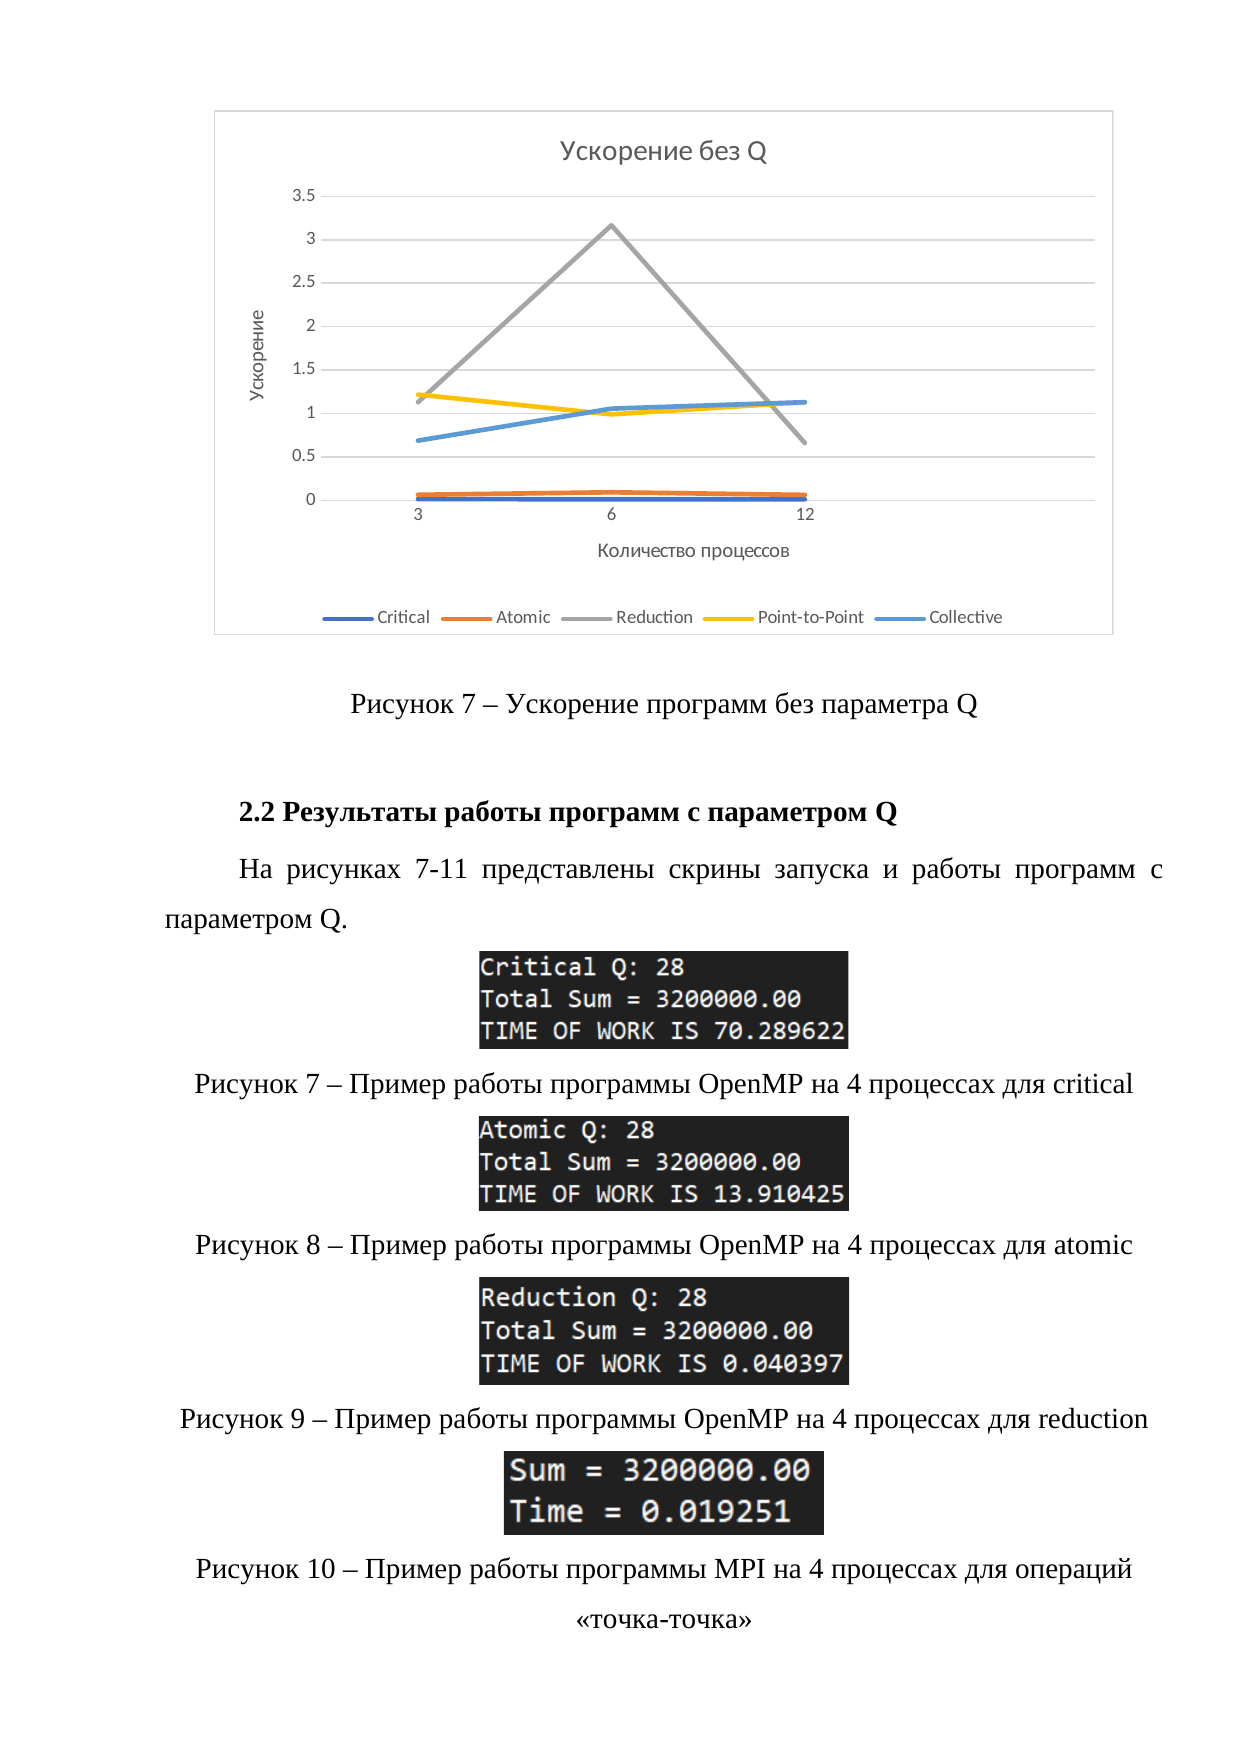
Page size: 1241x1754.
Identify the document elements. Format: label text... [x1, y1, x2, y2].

text Рисунок 7 – Ускорение программ без параметра Q [164, 686, 1163, 719]
picture [478, 1277, 850, 1385]
text 2.2 Результаты работы программ с параметром Q [238, 794, 1163, 828]
picture [478, 1116, 849, 1211]
text Рисунок 8 – Пример работы программы OpenMP на 4 процессах для atomic [164, 1227, 1163, 1261]
text Рисунок 9 – Пример работы программы OpenMP на 4 процессах для reduction [164, 1401, 1163, 1435]
text Рисунок 7 – Пример работы программы OpenMP на 4 процессах для critical [164, 1066, 1163, 1099]
picture [479, 951, 849, 1049]
text Рисунок 10 – Пример работы программы MPI на 4 процессах для операций «точка-точка» [164, 1551, 1163, 1635]
text На рисунках 7-11 представлены скрины запуска и работы программ с параметром Q. [164, 851, 1163, 935]
picture [503, 1451, 824, 1535]
